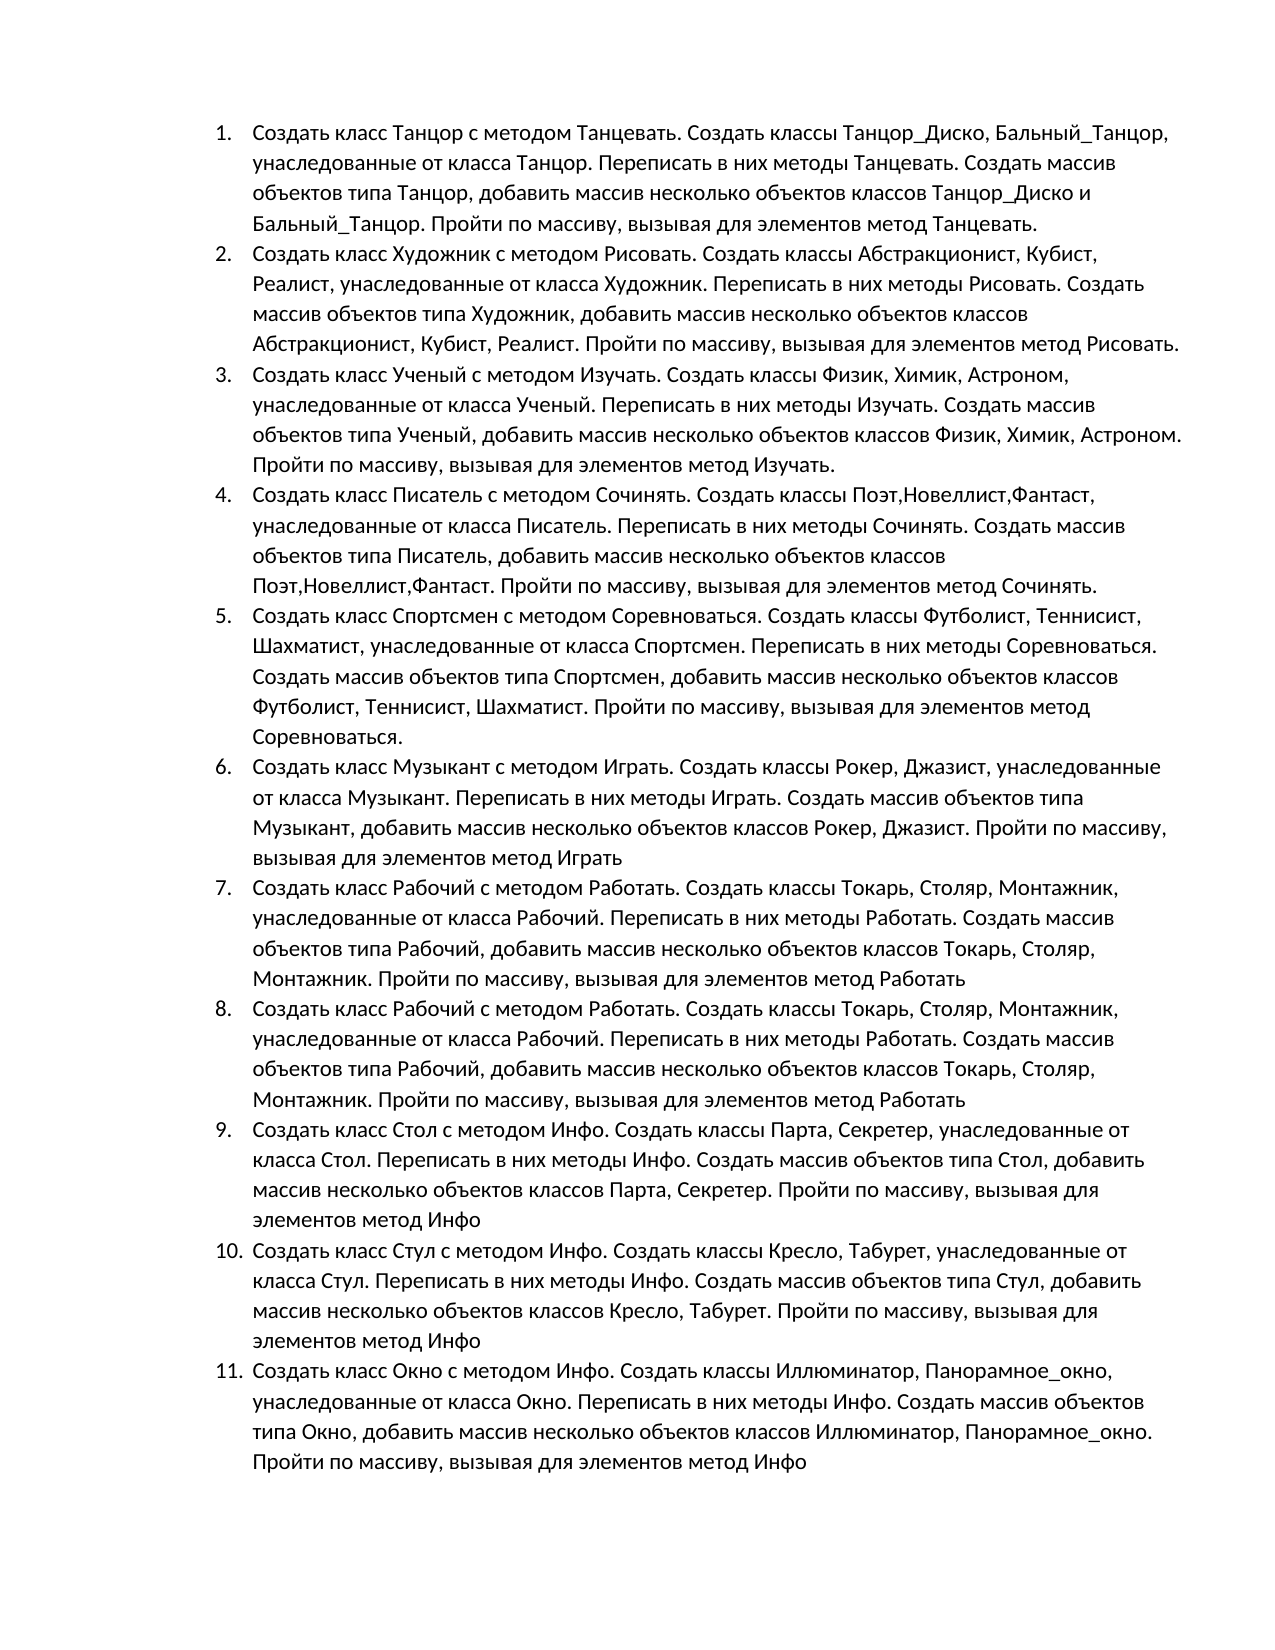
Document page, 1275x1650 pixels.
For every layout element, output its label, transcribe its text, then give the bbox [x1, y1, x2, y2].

list Создать класс Спортсмен с методом Соревноваться. Создать классы Футболист, Теннисист, Шахматист, унаследованные от класса Спортсмен. Переписать в них методы Соревноваться. Создать массив объектов типа Спортсмен, добавить массив несколько объектов классов Футболист, Теннисист, Шахматист. Пройти по массиву, вызывая для элементов метод Соревноваться. [215, 601, 1186, 750]
list Создать класс Окно с методом Инфо. Создать классы Иллюминатор, Панорамное_окно, унаследованные от класса Окно. Переписать в них методы Инфо. Создать массив объектов типа Окно, добавить массив несколько объектов классов Иллюминатор, Панорамное_окно. Пройти по массиву, вызывая для элементов метод Инфо [215, 1357, 1186, 1475]
list Создать класс Музыкант с методом Играть. Создать классы Рокер, Джазист, унаследованные от класса Музыкант. Переписать в них методы Играть. Создать массив объектов типа Музыкант, добавить массив несколько объектов классов Рокер, Джазист. Пройти по массиву, вызывая для элементов метод Играть [215, 752, 1186, 871]
list Создать класс Ученый с методом Изучать. Создать классы Физик, Химик, Астроном, унаследованные от класса Ученый. Переписать в них методы Изучать. Создать массив объектов типа Ученый, добавить массив несколько объектов классов Физик, Химик, Астроном. Пройти по массиву, вызывая для элементов метод Изучать. [215, 360, 1186, 478]
list Создать класс Стол с методом Инфо. Создать классы Парта, Секретер, унаследованные от класса Стол. Переписать в них методы Инфо. Создать массив объектов типа Стол, добавить массив несколько объектов классов Парта, Секретер. Пройти по массиву, вызывая для элементов метод Инфо [215, 1115, 1186, 1234]
list Создать класс Рабочий с методом Работать. Создать классы Токарь, Столяр, Монтажник, унаследованные от класса Рабочий. Переписать в них методы Работать. Создать массив объектов типа Рабочий, добавить массив несколько объектов классов Токарь, Столяр, Монтажник. Пройти по массиву, вызывая для элементов метод Работать [215, 994, 1186, 1113]
list Создать класс Художник с методом Рисовать. Создать классы Абстракционист, Кубист, Реалист, унаследованные от класса Художник. Переписать в них методы Рисовать. Создать массив объектов типа Художник, добавить массив несколько объектов классов Абстракционист, Кубист, Реалист. Пройти по массиву, вызывая для элементов метод Рисовать. [215, 239, 1186, 358]
list Создать класс Писатель с методом Сочинять. Создать классы Поэт,Новеллист,Фантаст, унаследованные от класса Писатель. Переписать в них методы Сочинять. Создать массив объектов типа Писатель, добавить массив несколько объектов классов Поэт,Новеллист,Фантаст. Пройти по массиву, вызывая для элементов метод Сочинять. [215, 481, 1186, 599]
list Создать класс Танцор с методом Танцевать. Создать классы Танцор_Диско, Бальный_Танцор, унаследованные от класса Танцор. Переписать в них методы Танцевать. Создать массив объектов типа Танцор, добавить массив несколько объектов классов Танцор_Диско и Бальный_Танцор. Пройти по массиву, вызывая для элементов метод Танцевать. [215, 118, 1186, 237]
list Создать класс Стул с методом Инфо. Создать классы Кресло, Табурет, унаследованные от класса Стул. Переписать в них методы Инфо. Создать массив объектов типа Стул, добавить массив несколько объектов классов Кресло, Табурет. Пройти по массиву, вызывая для элементов метод Инфо [215, 1236, 1186, 1354]
list Создать класс Рабочий с методом Работать. Создать классы Токарь, Столяр, Монтажник, унаследованные от класса Рабочий. Переписать в них методы Работать. Создать массив объектов типа Рабочий, добавить массив несколько объектов классов Токарь, Столяр, Монтажник. Пройти по массиву, вызывая для элементов метод Работать [215, 873, 1186, 992]
